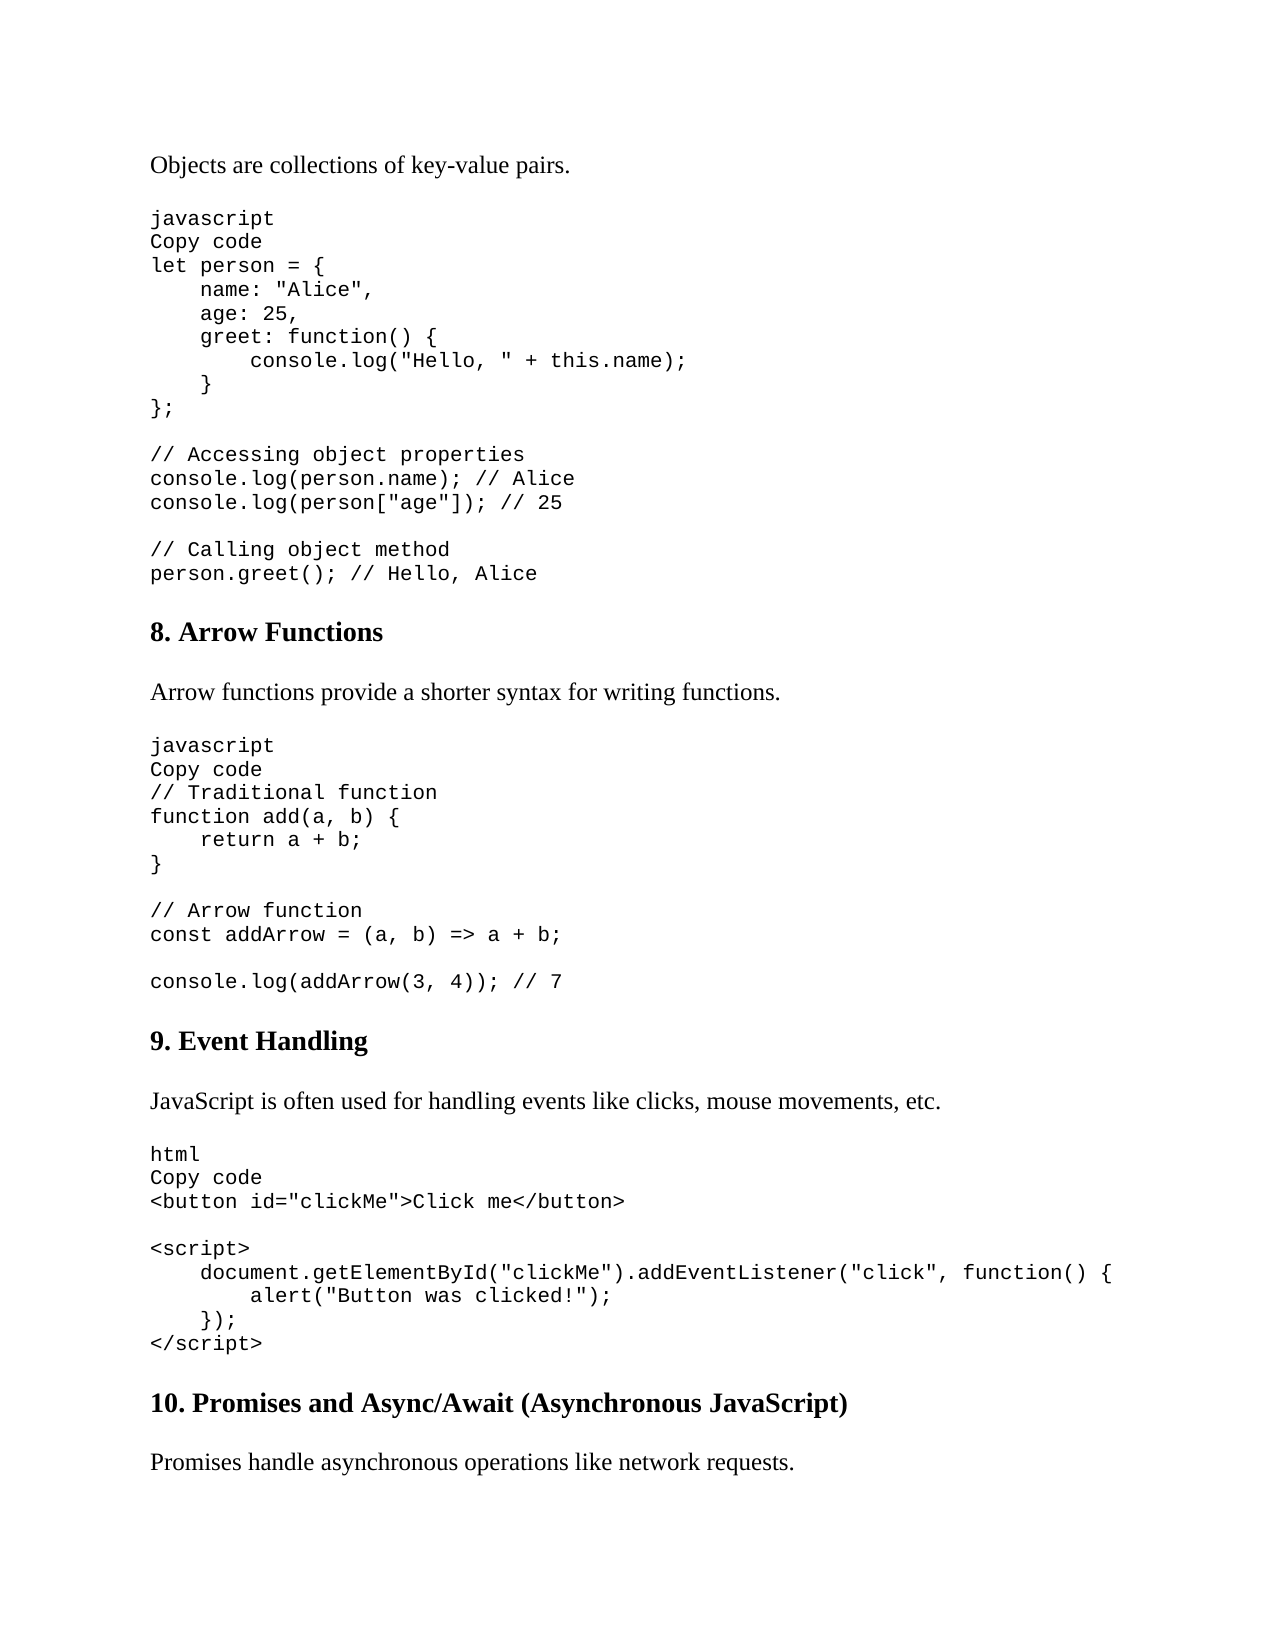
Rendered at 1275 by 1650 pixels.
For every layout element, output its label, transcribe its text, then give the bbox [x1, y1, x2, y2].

text } [150, 853, 1125, 877]
text Copy code [150, 1167, 1125, 1191]
text console.log(person.name); // Alice [150, 468, 1125, 492]
text name: "Alice", [150, 279, 1125, 302]
text 9. Event Handling [150, 1024, 1125, 1057]
text const addArrow = (a, b) => a + b; [150, 924, 1125, 948]
text console.log(addArrow(3, 4)); // 7 [150, 971, 1125, 995]
text 8. Arrow Functions [150, 615, 1125, 648]
text // Traditional function [150, 782, 1125, 806]
text JavaScript is often used for handling events like clicks, mouse movements, etc. [150, 1086, 1125, 1114]
text return a + b; [150, 829, 1125, 853]
text Copy code [150, 758, 1125, 782]
text Promises handle asynchronous operations like network requests. [150, 1447, 1125, 1476]
text Objects are collections of key-value pairs. [150, 150, 1125, 179]
text function add(a, b) { [150, 806, 1125, 829]
text }; [150, 397, 1125, 421]
text Arrow functions provide a shorter syntax for writing functions. [150, 677, 1125, 706]
text // Arrow function [150, 900, 1125, 924]
text console.log("Hello, " + this.name); [150, 350, 1125, 373]
text greet: function() { [150, 326, 1125, 350]
text // Calling object method [150, 539, 1125, 563]
text // Accessing object properties [150, 444, 1125, 468]
text 10. Promises and Async/Await (Asynchronous JavaScript) [150, 1386, 1125, 1418]
text document.getElementById("clickMe").addEventListener("click", function() { [150, 1262, 1125, 1286]
text }); [150, 1309, 1125, 1333]
text </script> [150, 1333, 1125, 1356]
text <button id="clickMe">Click me</button> [150, 1191, 1125, 1214]
text javascript [150, 208, 1125, 232]
text console.log(person["age"]); // 25 [150, 492, 1125, 515]
text <script> [150, 1238, 1125, 1262]
text javascript [150, 735, 1125, 758]
text html [150, 1144, 1125, 1167]
text person.greet(); // Hello, Alice [150, 563, 1125, 586]
text let person = { [150, 255, 1125, 279]
text alert("Button was clicked!"); [150, 1286, 1125, 1309]
text age: 25, [150, 302, 1125, 326]
text Copy code [150, 232, 1125, 255]
text } [150, 373, 1125, 397]
